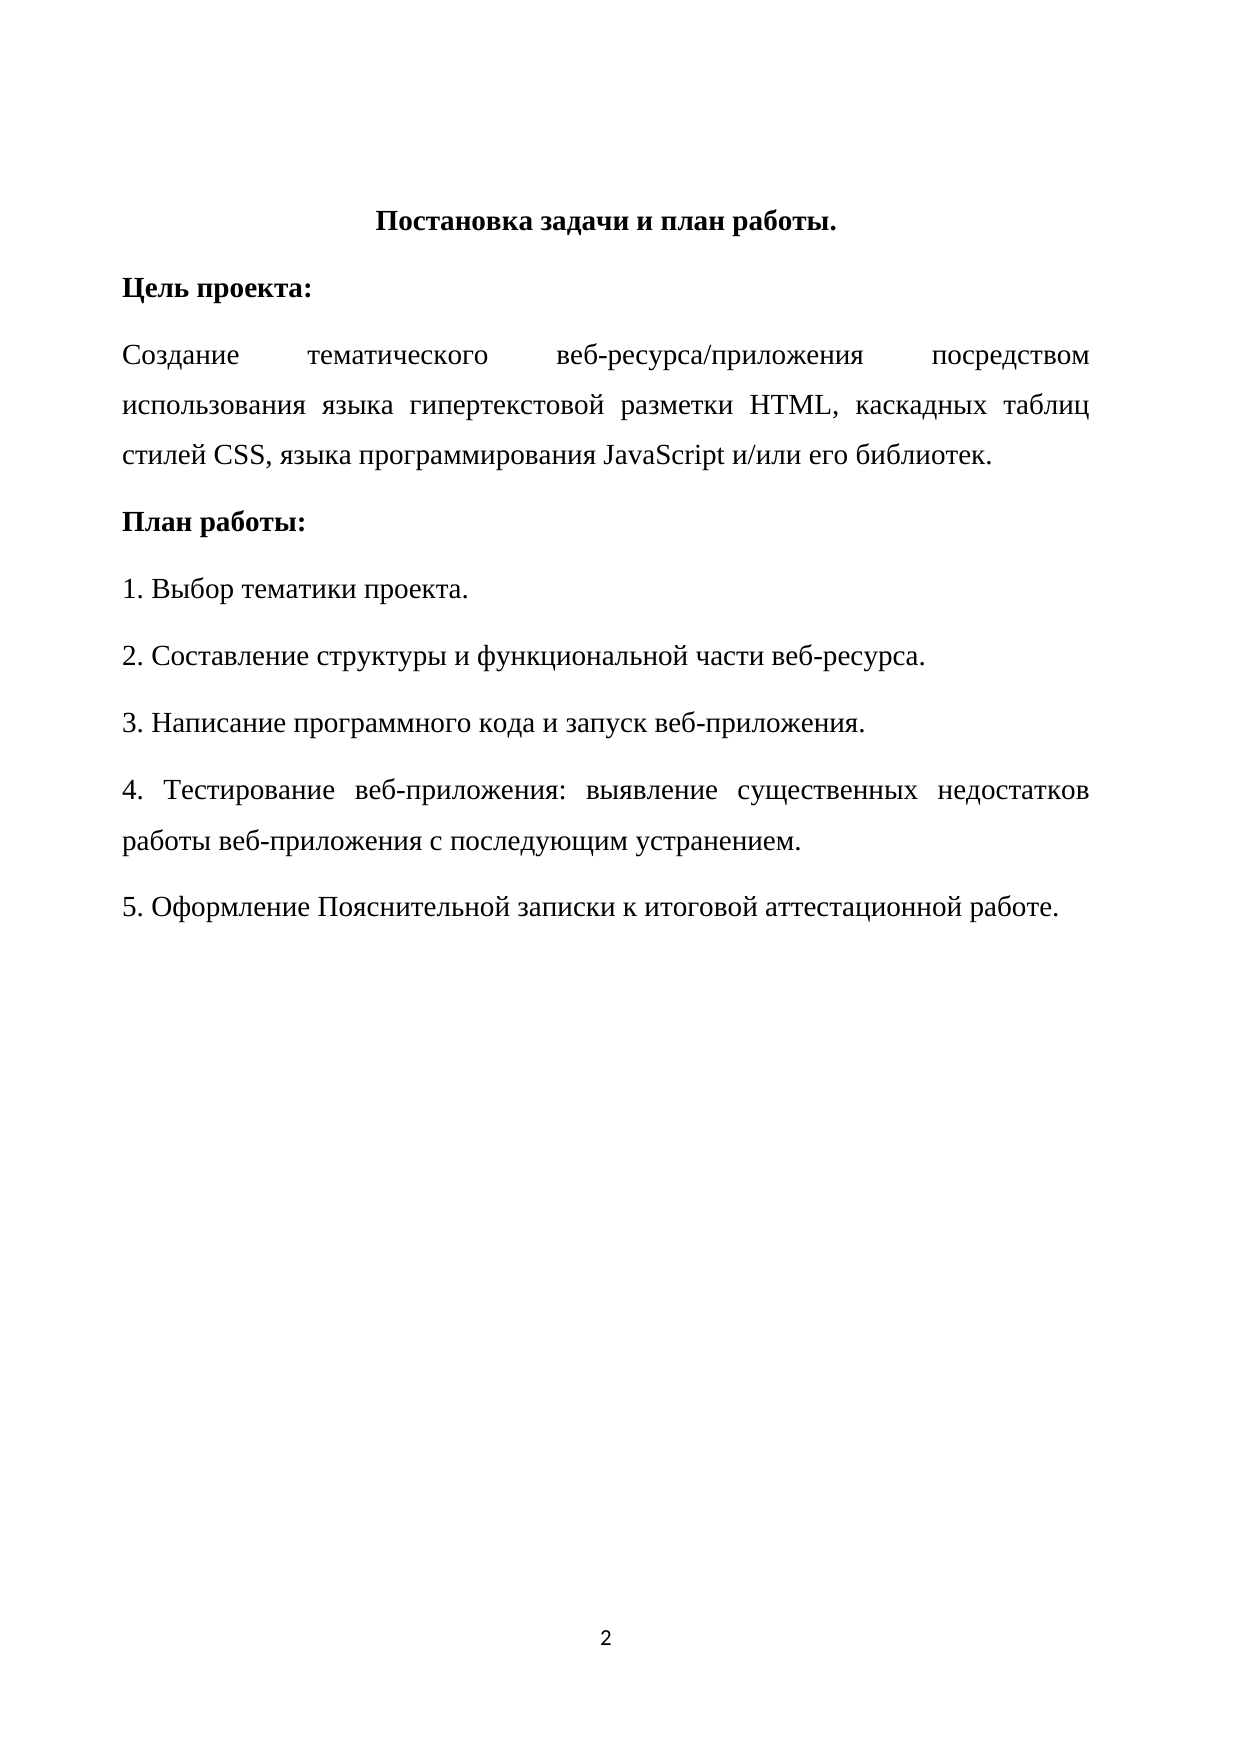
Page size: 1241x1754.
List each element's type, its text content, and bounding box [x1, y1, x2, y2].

text 3. Написание программного кода и запуск веб-приложения. [122, 705, 1090, 739]
text План работы: [122, 504, 1090, 538]
text 1. Выбор тематики проекта. [122, 571, 1090, 605]
text Постановка задачи и план работы. [122, 203, 1090, 236]
text Создание тематического веб-ресурса/приложения посредством использования языка гипертекстовой разметки HTML, каскадных таблиц стилей CSS, языка программирования JavaScript и/или его библиотек. [122, 337, 1090, 471]
text 5. Оформление Пояснительной записки к итоговой аттестационной работе. [122, 889, 1090, 923]
text 4. Тестирование веб-приложения: выявление существенных недостатков работы веб-приложения с последующим устранением. [122, 772, 1090, 856]
text 2. Составление структуры и функциональной части веб-ресурса. [122, 638, 1090, 672]
text Цель проекта: [122, 270, 1090, 303]
